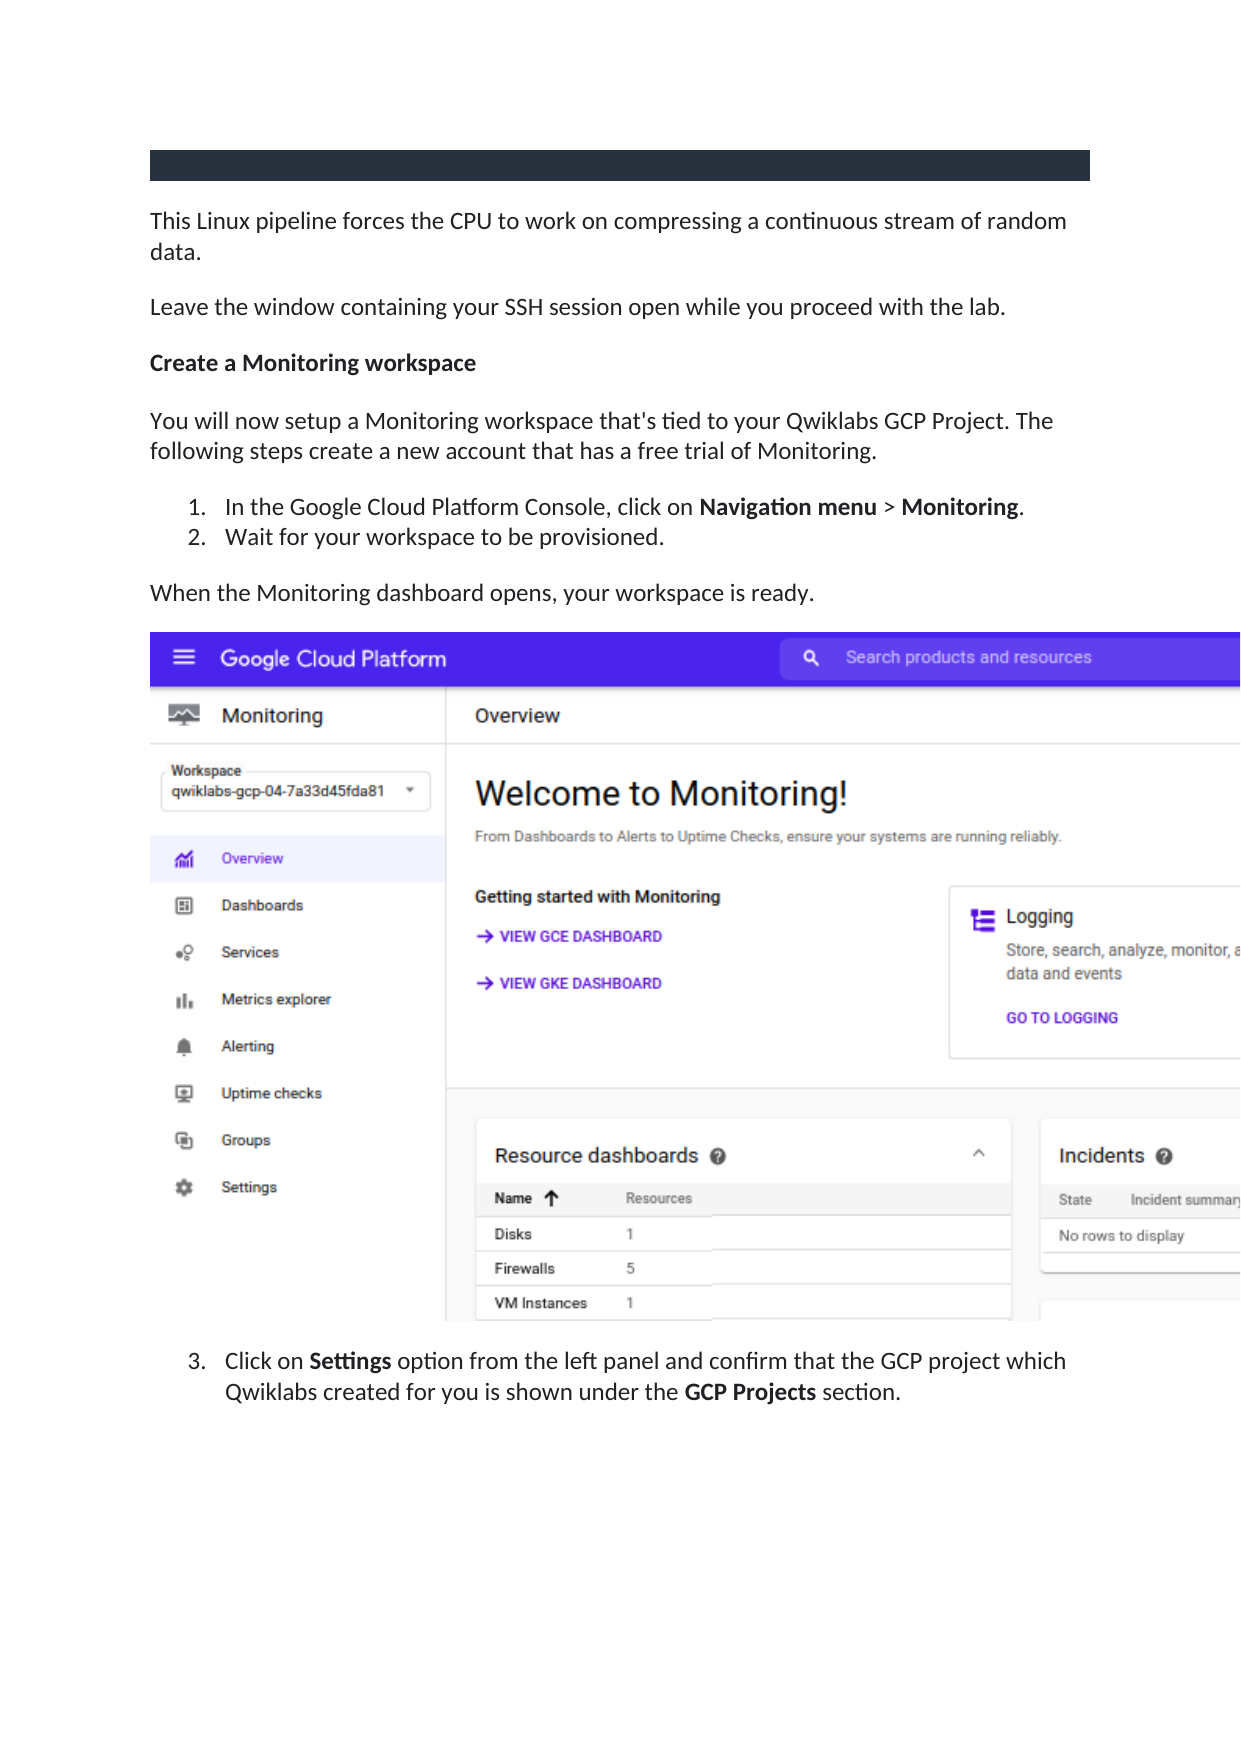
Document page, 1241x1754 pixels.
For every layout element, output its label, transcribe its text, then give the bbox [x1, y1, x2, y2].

text You will now setup a Monitoring workspace that's tied to your Qwiklabs GCP Project. The following steps create a new account that has a free trial of Monitoring. [150, 405, 1090, 466]
picture [150, 632, 1241, 1321]
list Click on Settings option from the left panel and confirm that the GCP project which Qwiklabs created for you is shown under the GCP Projects section. [187, 1345, 1090, 1406]
list In the Google Cloud Platform Console, click on Navigation menu > Monitoring. [187, 491, 1090, 522]
text When the Monitoring dashboard opens, your workspace is ready. [150, 577, 1090, 608]
text This Linux pipeline forces the CPU to work on compressing a continuous stream of random data. [150, 206, 1090, 267]
text Leave the window containing your SSH session open while you proceed with the lab. [150, 292, 1090, 322]
subtitle Create a Monitoring workspace [150, 347, 1090, 378]
list Wait for your workspace to be provisioned. [187, 522, 1090, 552]
